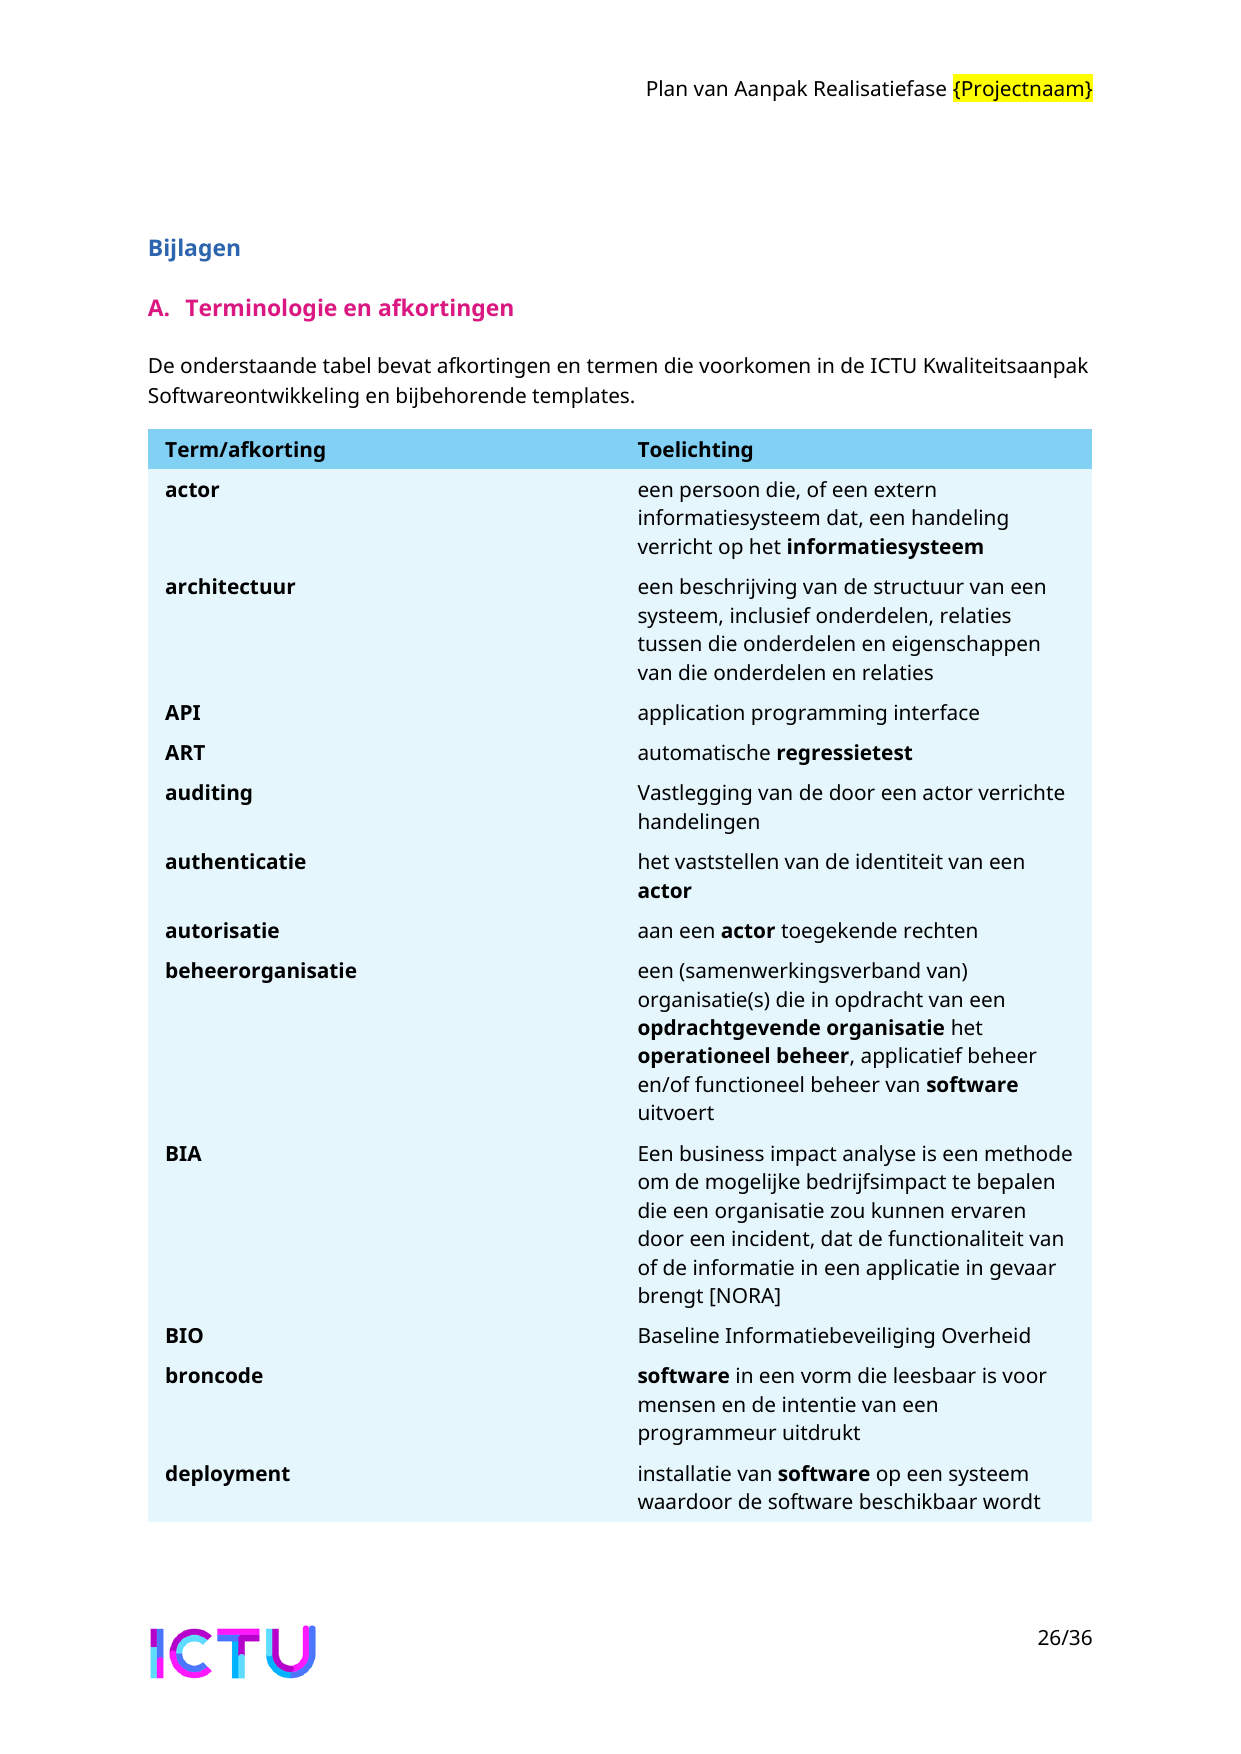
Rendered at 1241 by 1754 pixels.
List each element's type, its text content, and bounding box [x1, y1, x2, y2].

table_cell ART [148, 732, 620, 773]
table_cell een persoon die, of een extern informatiesysteem dat, een handeling verricht op het informatiesysteem [620, 469, 1092, 566]
table_cell authenticatie [148, 841, 620, 910]
table_cell beheerorganisatie [148, 950, 620, 1133]
table_cell een (samenwerkingsverband van) organisatie(s) die in opdracht van een opdrachtgevende organisatie het operationeel beheer, applicatief beheer en/of functioneel beheer van software uitvoert [620, 950, 1092, 1133]
table_cell aan een actor toegekende rechten [620, 910, 1092, 950]
table_cell actor [148, 469, 620, 566]
text Bijlagen [148, 232, 1092, 263]
table_cell BIO [148, 1315, 620, 1356]
table_cell API [148, 692, 620, 732]
table_cell auditing [148, 773, 620, 841]
table_cell architectuur [148, 566, 620, 692]
table_cell het vaststellen van de identiteit van een actor [620, 841, 1092, 910]
table_cell autorisatie [148, 910, 620, 950]
table_cell software in een vorm die leesbaar is voor mensen en de intentie van een programmeur uitdrukt [620, 1356, 1092, 1453]
table_cell Een business impact analyse is een methode om de mogelijke bedrijfsimpact te bepalen die een organisatie zou kunnen ervaren door een incident, dat de functionaliteit van of de informatie in een applicatie in gevaar brengt [NORA] [620, 1133, 1092, 1315]
table_cell Baseline Informatiebeveiliging Overheid [620, 1315, 1092, 1356]
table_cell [620, 1453, 1092, 1522]
table_cell een beschrijving van de structuur van een systeem, inclusief onderdelen, relaties tussen die onderdelen en eigenschappen van die onderdelen en relaties [620, 566, 1092, 692]
table_cell Vastlegging van de door een actor verrichte handelingen [620, 773, 1092, 841]
table_cell broncode [148, 1356, 620, 1453]
table_cell BIA [148, 1133, 620, 1315]
table_header Toelichting [620, 429, 1092, 469]
text De onderstaande tabel bevat afkortingen en termen die voorkomen in de ICTU Kwaliteitsaanpak Softwareontwikkeling en bijbehorende templates. [148, 351, 1092, 410]
table_cell application programming interface [620, 692, 1092, 732]
text Terminologie en afkortingen [148, 292, 1092, 323]
picture [148, 1623, 319, 1683]
table_cell automatische regressietest [620, 732, 1092, 773]
table_header Term/afkorting [148, 429, 620, 469]
table_cell deployment [148, 1453, 620, 1522]
